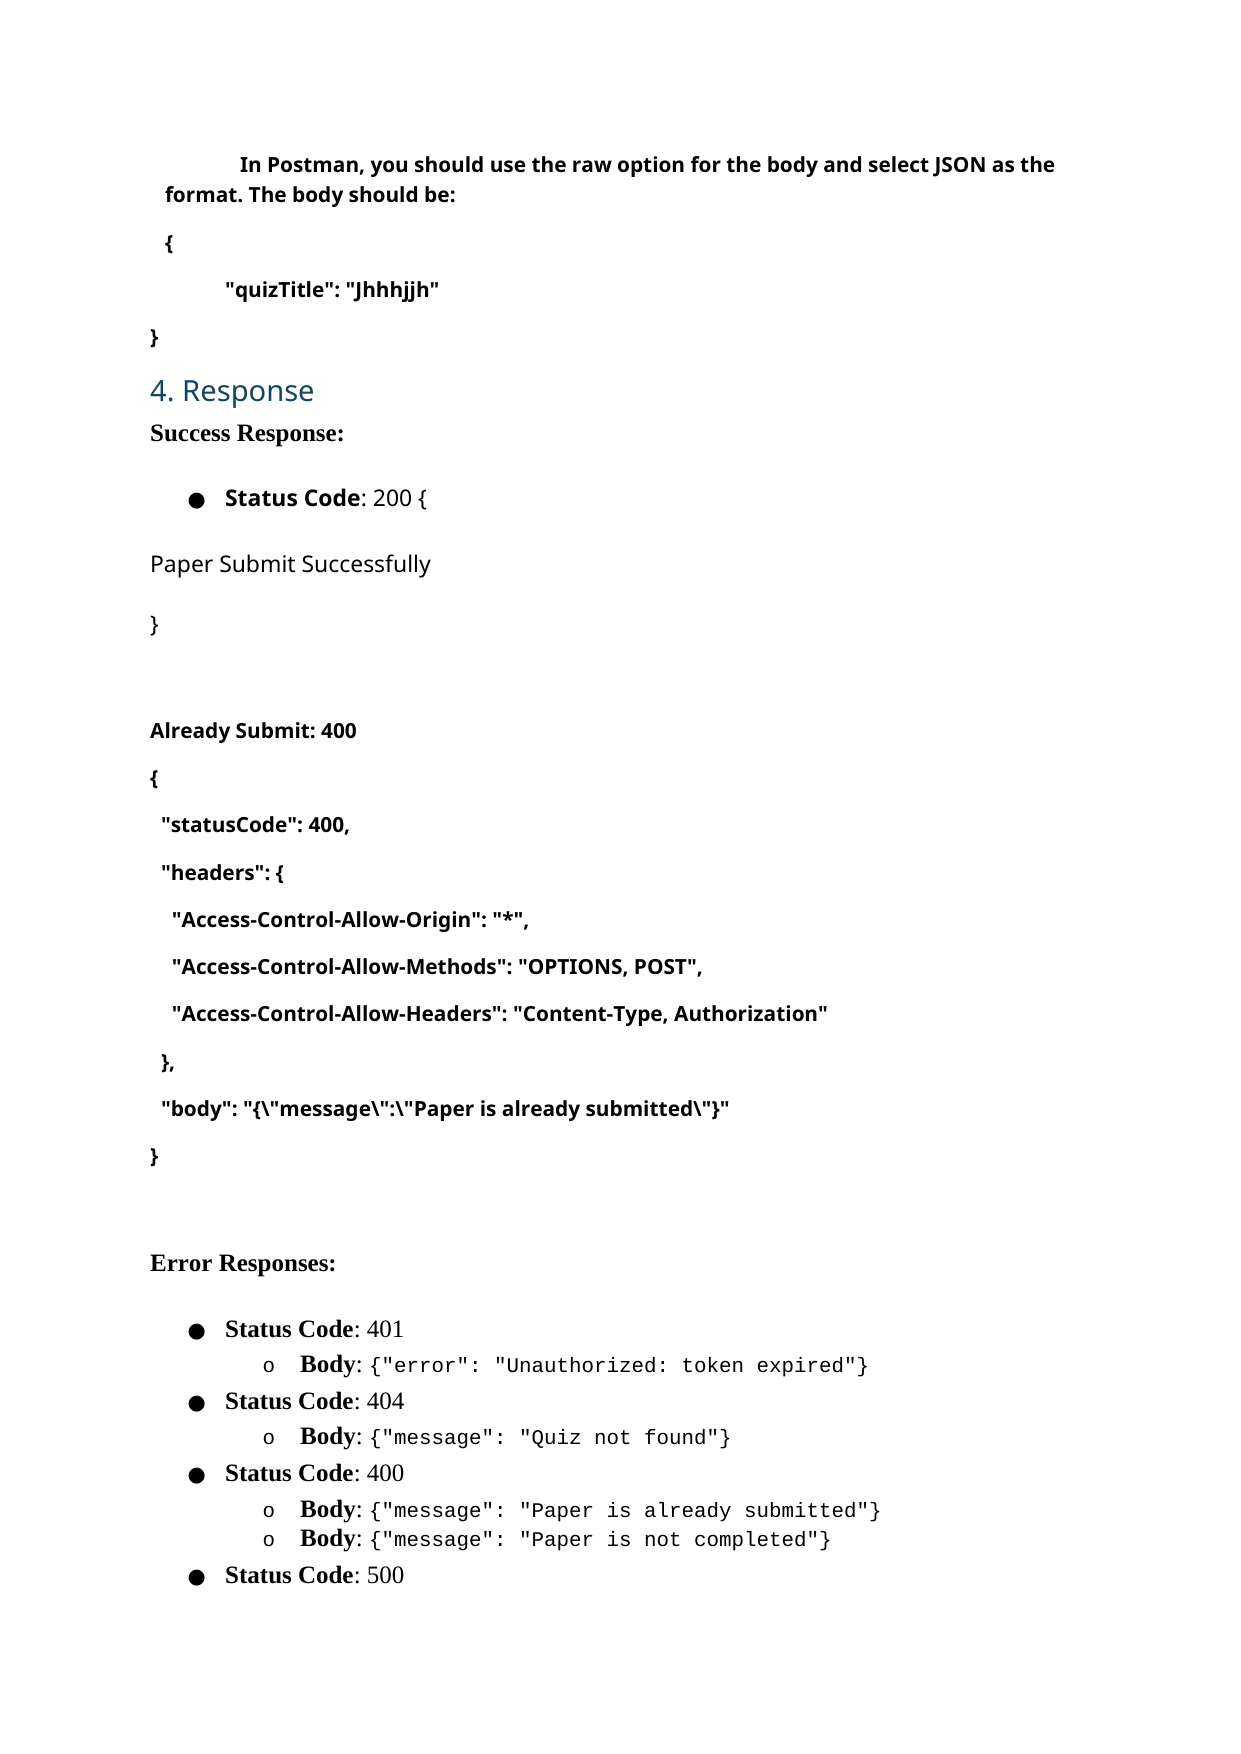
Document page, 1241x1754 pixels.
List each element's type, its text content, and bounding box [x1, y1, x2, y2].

list Status Code: 500 [187, 1553, 1090, 1596]
list Status Code: 400 [187, 1451, 1090, 1494]
text Already Submit: 400 [150, 716, 1090, 744]
list Body: {"error": "Unauthorized: token expired"} [262, 1349, 1090, 1379]
list Status Code: 200 { [187, 476, 1090, 518]
text } [150, 1141, 1090, 1170]
list Body: {"message": "Paper is not completed"} [262, 1523, 1090, 1553]
text { [150, 763, 1090, 791]
text "quizTitle": "Jhhhjjh" [150, 275, 1090, 304]
list Status Code: 401 [187, 1306, 1090, 1349]
text "Access-Control-Allow-Methods": "OPTIONS, POST", [150, 952, 1090, 981]
subtitle 4. Response [150, 370, 1090, 409]
text "headers": { [150, 858, 1090, 886]
text { [150, 228, 1090, 256]
text "Access-Control-Allow-Headers": "Content-Type, Authorization" [150, 999, 1090, 1028]
text Error Responses: [150, 1248, 1090, 1277]
text } [150, 608, 1090, 639]
list Body: {"message": "Paper is already submitted"} [262, 1494, 1090, 1523]
text "Access-Control-Allow-Origin": "*", [150, 905, 1090, 933]
text In Postman, you should use the raw option for the body and select JSON as the format. The body should be: [165, 150, 1090, 209]
text "statusCode": 400, [150, 810, 1090, 839]
list Body: {"message": "Quiz not found"} [262, 1421, 1090, 1451]
text Success Response: [150, 418, 1090, 447]
text "body": "{\"message\":\"Paper is already submitted\"}" [150, 1094, 1090, 1122]
text }, [150, 1047, 1090, 1075]
text } [150, 322, 1090, 351]
text Paper Submit Successfully [150, 548, 1090, 579]
list Status Code: 404 [187, 1379, 1090, 1421]
